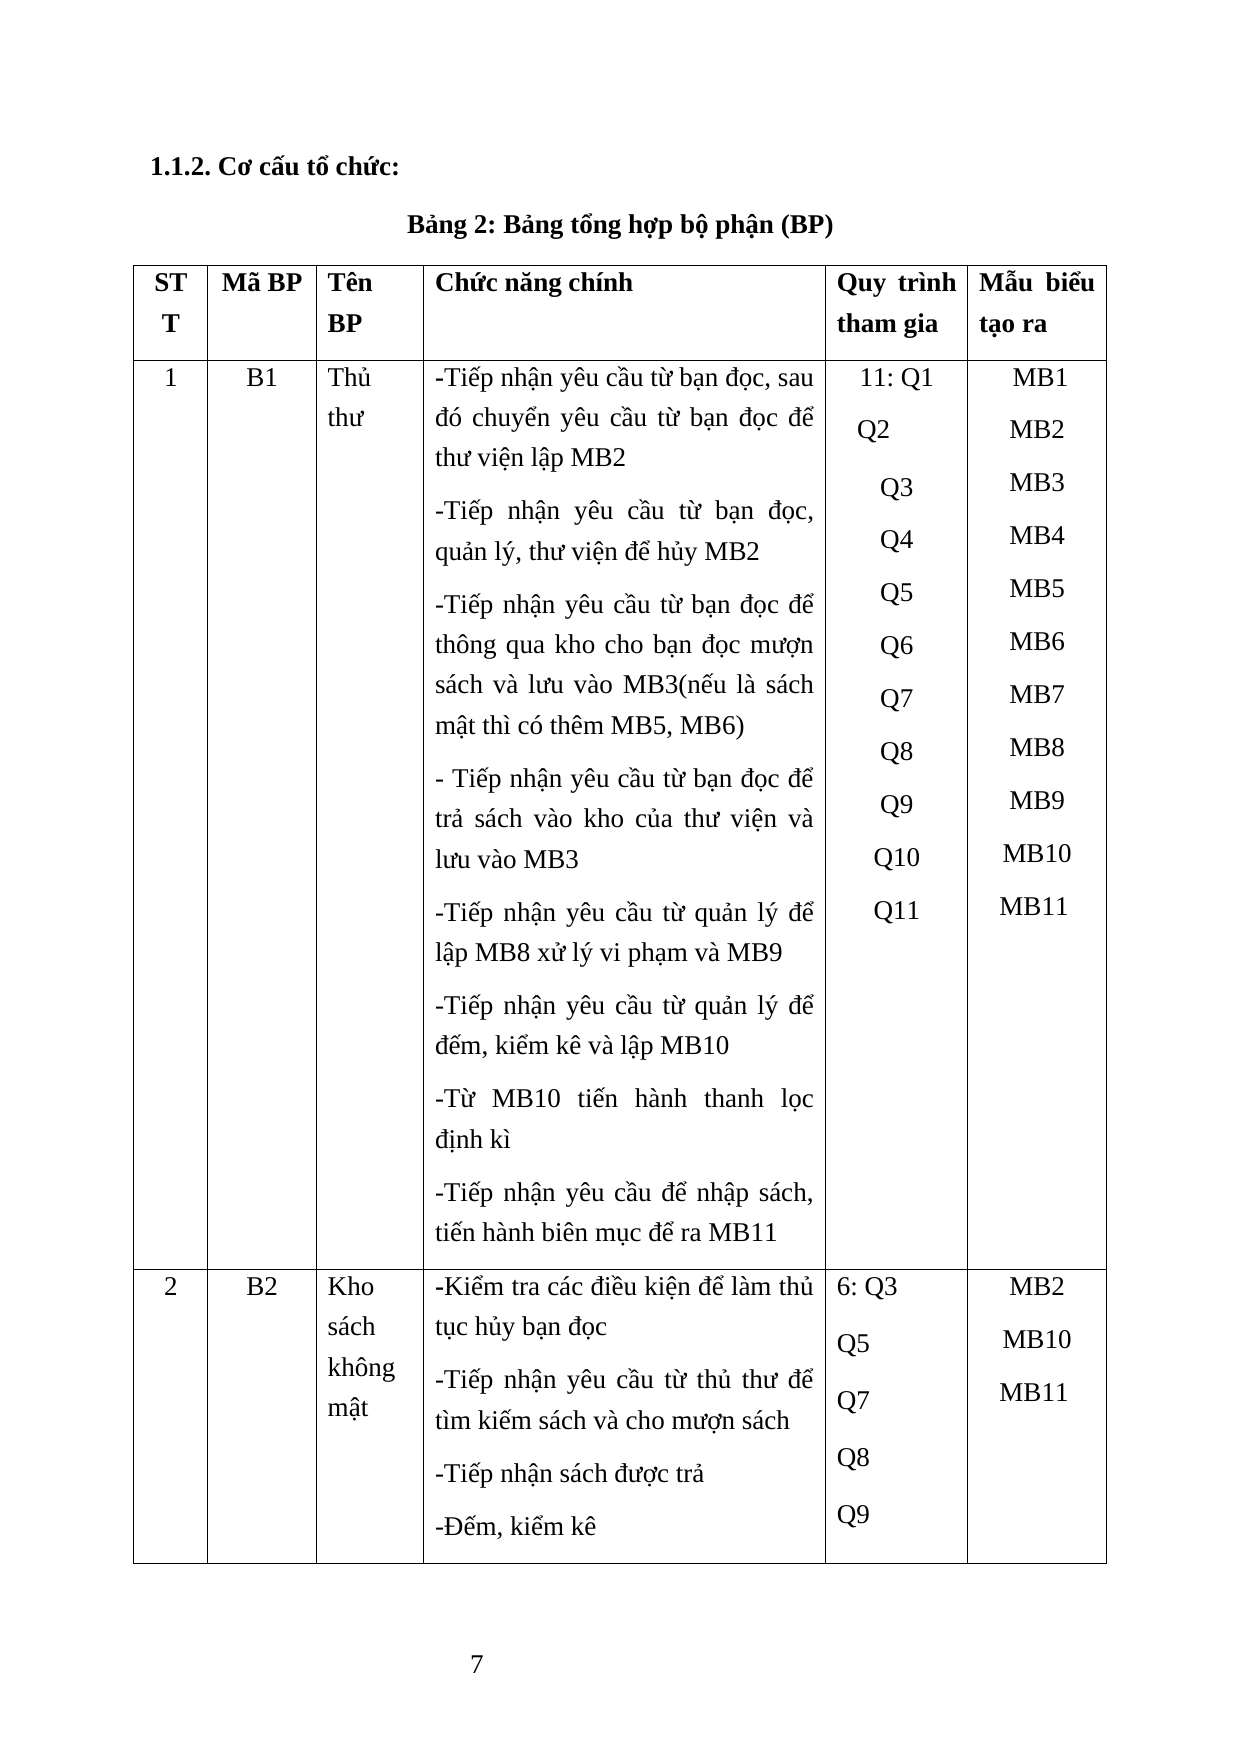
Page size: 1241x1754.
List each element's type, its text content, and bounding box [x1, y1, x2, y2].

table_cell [826, 1270, 967, 1563]
table_cell Kho sách không mật [317, 1270, 423, 1563]
table_cell 11: Q1 Q2 Q3 Q4 Q5 Q6 Q7 Q8 Q9 Q10 Q11 [826, 361, 967, 1269]
table_header STT [134, 266, 207, 360]
table_cell MB2 MB10 MB11 [968, 1270, 1106, 1563]
table_cell B1 [208, 361, 316, 1269]
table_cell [424, 1270, 825, 1563]
table_header Quy trình tham gia [826, 266, 967, 360]
table_header Mẫu biểu tạo ra [968, 266, 1106, 360]
text Bảng 2: Bảng tổng hợp bộ phận (BP) [150, 208, 1090, 239]
table_header Tên BP [317, 266, 423, 360]
table_cell MB1 MB2 MB3 MB4 MB5 MB6 MB7 MB8 MB9 MB10 MB11 [968, 361, 1106, 1269]
table_header Mã BP [208, 266, 316, 360]
table_cell B2 [208, 1270, 316, 1563]
subtitle Cơ cấu tổ chức: [150, 150, 1090, 181]
table_cell Thủ thư [317, 361, 423, 1269]
table_cell 1 [134, 361, 207, 1269]
table_cell -Tiếp nhận yêu cầu từ bạn đọc, sau đó chuyển yêu cầu từ bạn đọc để thư viện lập MB2 -Tiếp nhận yêu cầu từ bạn đọc, quản lý, thư viện để hủy MB2 -Tiếp nhận yêu cầu từ bạn đọc để thông qua kho cho bạn đọc mượn sách và lưu vào MB3(nếu là sách mật thì có thêm MB5, MB6) - Tiếp nhận yêu cầu từ bạn đọc để trả sách vào kho của thư viện và lưu vào MB3 -Tiếp nhận yêu cầu từ quản lý để lập MB8 xử lý vi phạm và MB9 -Tiếp nhận yêu cầu từ quản lý để đếm, kiểm kê và lập MB10 -Từ MB10 tiến hành thanh lọc định kì -Tiếp nhận yêu cầu để nhập sách, tiến hành biên mục để ra MB11 [424, 361, 825, 1269]
table_header Chức năng chính [424, 266, 825, 360]
table_cell 2 [134, 1270, 207, 1563]
